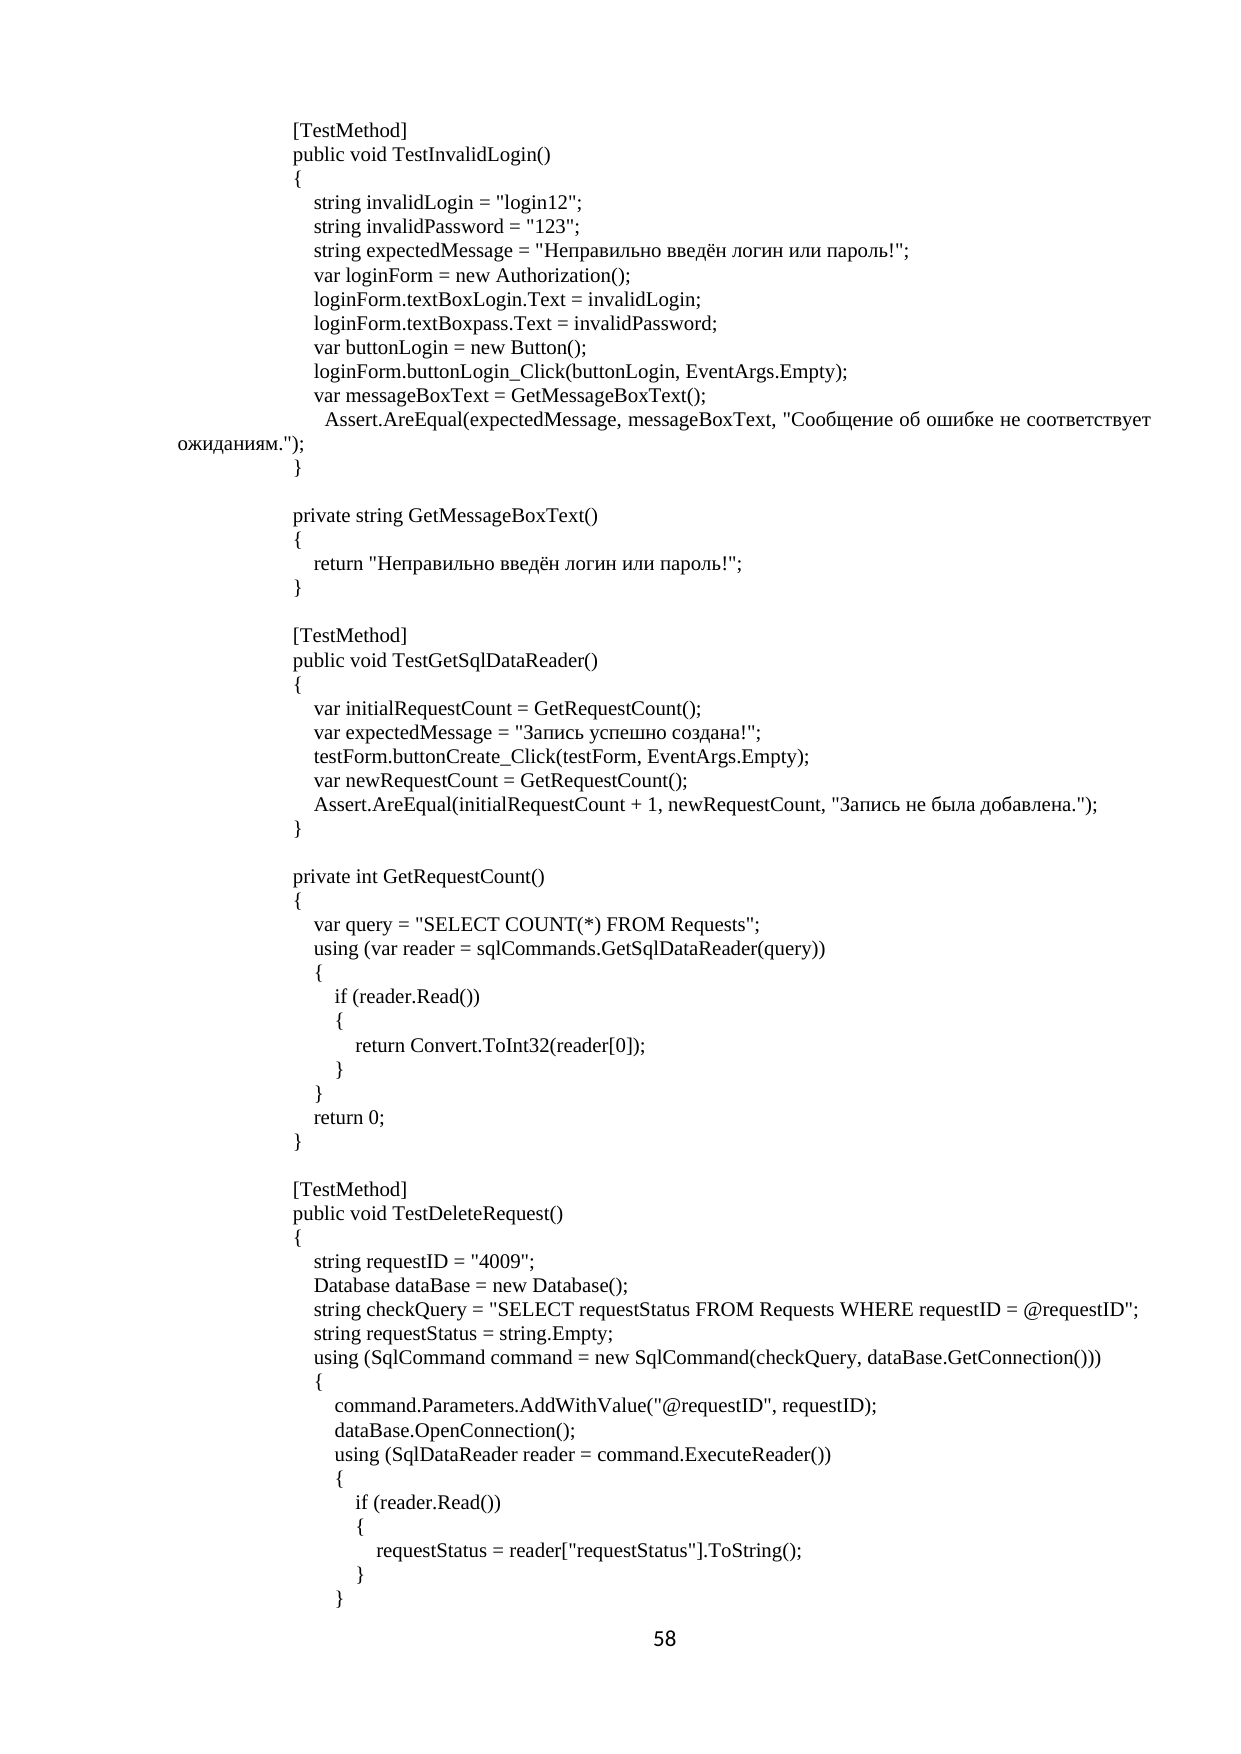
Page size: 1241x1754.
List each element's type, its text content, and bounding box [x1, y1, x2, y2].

text var initialRequestCount = GetRequestCount(); [177, 696, 1152, 720]
text string requestStatus = string.Empty; [177, 1321, 1152, 1345]
text { [177, 527, 1152, 551]
text loginForm.textBoxLogin.Text = invalidLogin; [177, 287, 1152, 311]
text loginForm.buttonLogin_Click(buttonLogin, EventArgs.Empty); [177, 359, 1152, 383]
text public void TestGetSqlDataReader() [177, 647, 1152, 672]
text var expectedMessage = "Запись успешно создана!"; [177, 720, 1152, 744]
text } [177, 816, 1152, 840]
text } [177, 1129, 1152, 1153]
text string requestID = "4009"; [177, 1249, 1152, 1273]
text return "Неправильно введён логин или пароль!"; [177, 551, 1152, 575]
text var loginForm = new Authorization(); [177, 262, 1152, 287]
text using (var reader = sqlCommands.GetSqlDataReader(query)) [177, 936, 1152, 960]
text var query = "SELECT COUNT(*) FROM Requests"; [177, 912, 1152, 936]
text } [177, 1562, 1152, 1586]
text { [177, 1514, 1152, 1538]
text return Convert.ToInt32(reader[0]); [177, 1032, 1152, 1057]
text string invalidLogin = "login12"; [177, 190, 1152, 214]
text if (reader.Read()) [177, 1490, 1152, 1514]
text return 0; [177, 1105, 1152, 1129]
text } [177, 1057, 1152, 1081]
text } [177, 1586, 1152, 1610]
text [TestMethod] [177, 118, 1152, 142]
text var buttonLogin = new Button(); [177, 335, 1152, 359]
text { [177, 166, 1152, 190]
text Assert.AreEqual(initialRequestCount + 1, newRequestCount, "Запись не была добавлена."); [177, 792, 1152, 816]
text string checkQuery = "SELECT requestStatus FROM Requests WHERE requestID = @requestID"; [177, 1297, 1152, 1321]
text } [177, 1081, 1152, 1105]
text { [177, 960, 1152, 984]
text string invalidPassword = "123"; [177, 214, 1152, 238]
text [TestMethod] [177, 623, 1152, 647]
text public void TestInvalidLogin() [177, 142, 1152, 166]
text loginForm.textBoxpass.Text = invalidPassword; [177, 311, 1152, 335]
text { [177, 1008, 1152, 1032]
text dataBase.OpenConnection(); [177, 1417, 1152, 1442]
text public void TestDeleteRequest() [177, 1201, 1152, 1225]
text { [177, 1225, 1152, 1249]
text using (SqlDataReader reader = command.ExecuteReader()) [177, 1442, 1152, 1466]
text var messageBoxText = GetMessageBoxText(); [177, 383, 1152, 407]
text requestStatus = reader["requestStatus"].ToString(); [177, 1538, 1152, 1562]
text } [177, 575, 1152, 599]
text [TestMethod] [177, 1177, 1152, 1201]
text testForm.buttonCreate_Click(testForm, EventArgs.Empty); [177, 744, 1152, 768]
text if (reader.Read()) [177, 984, 1152, 1008]
text string expectedMessage = "Неправильно введён логин или пароль!"; [177, 238, 1152, 262]
text { [177, 672, 1152, 696]
text private int GetRequestCount() [177, 864, 1152, 888]
text private string GetMessageBoxText() [177, 503, 1152, 527]
text Database dataBase = new Database(); [177, 1273, 1152, 1297]
text } [177, 455, 1152, 479]
text using (SqlCommand command = new SqlCommand(checkQuery, dataBase.GetConnection())) [177, 1345, 1152, 1369]
text command.Parameters.AddWithValue("@requestID", requestID); [177, 1393, 1152, 1417]
text Assert.AreEqual(expectedMessage, messageBoxText, "Сообщение об ошибке не соответствует ожиданиям."); [177, 407, 1152, 455]
text { [177, 1466, 1152, 1490]
text { [177, 1369, 1152, 1393]
text var newRequestCount = GetRequestCount(); [177, 768, 1152, 792]
text { [177, 888, 1152, 912]
